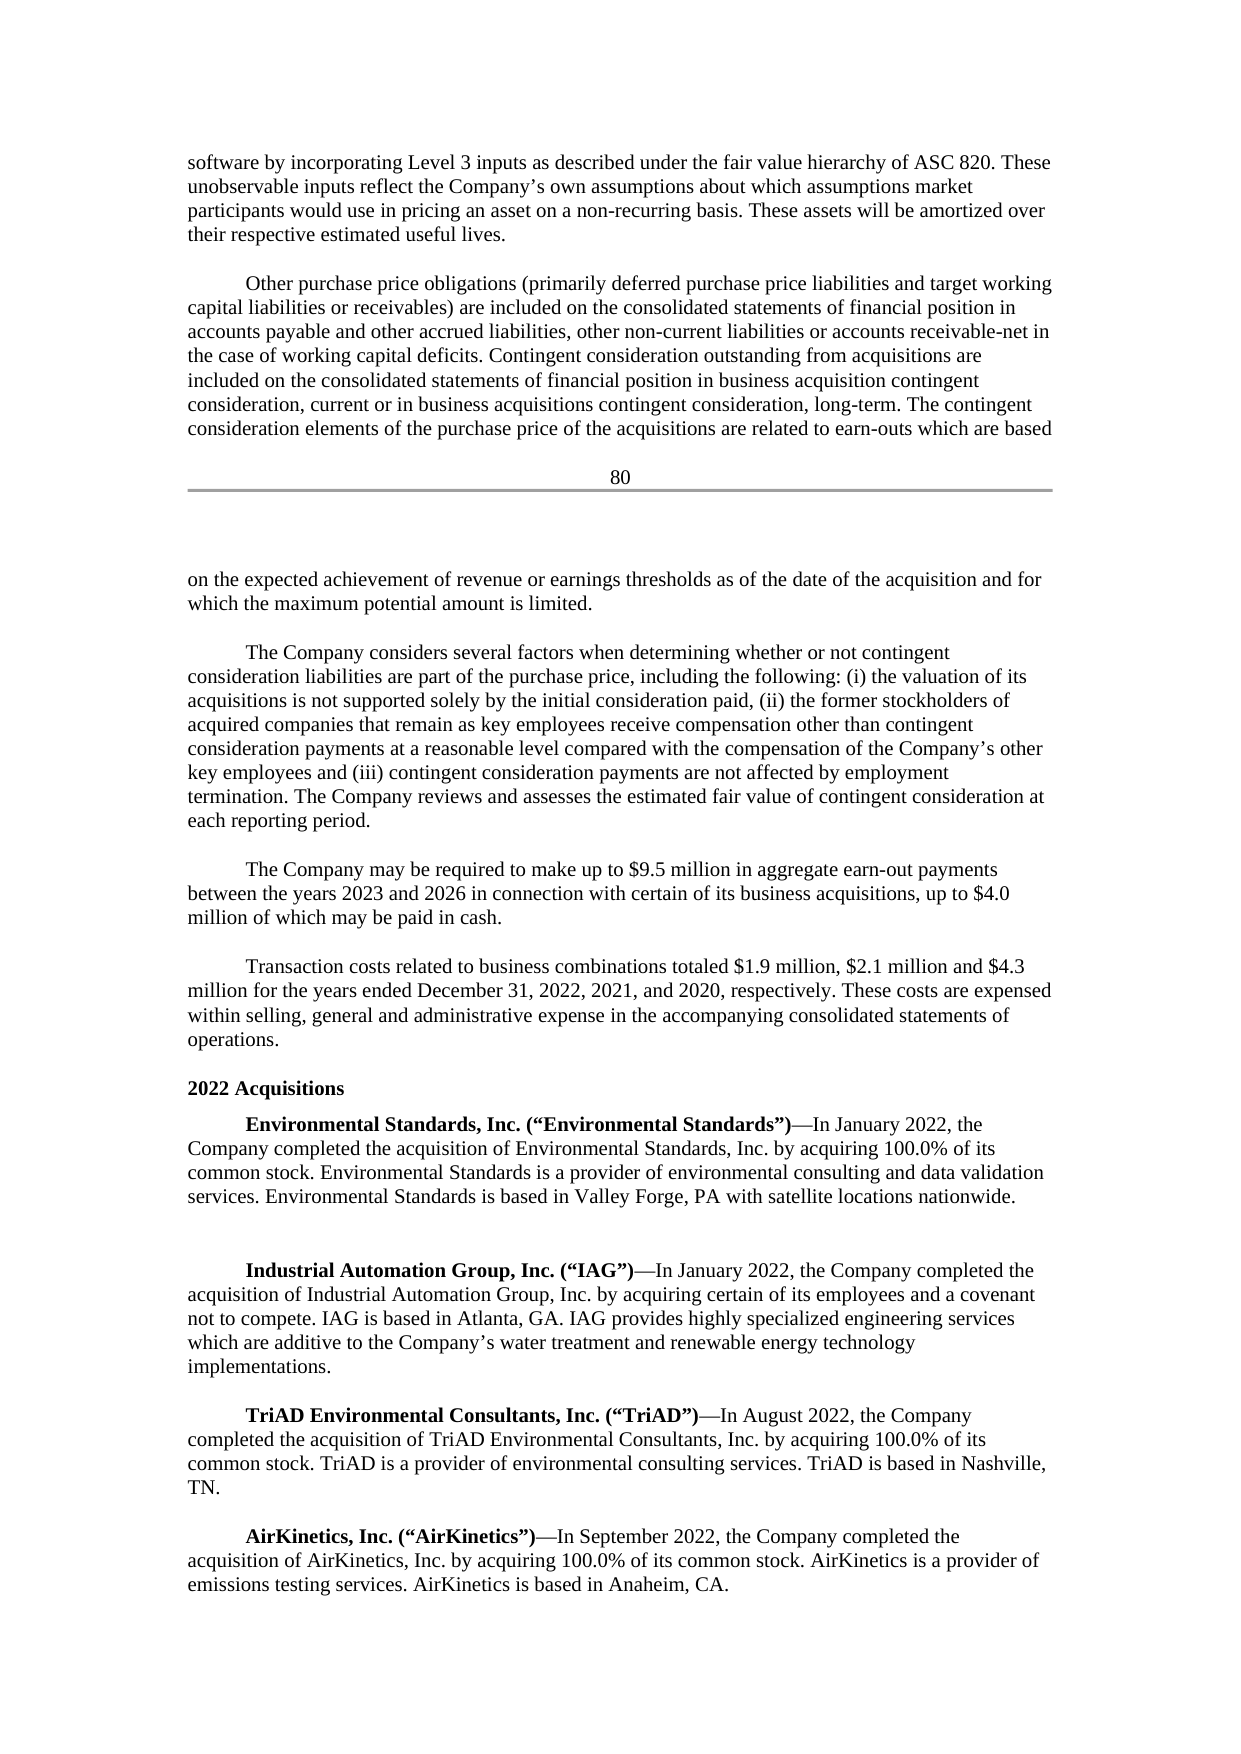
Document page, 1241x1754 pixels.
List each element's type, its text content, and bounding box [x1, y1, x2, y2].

text The Company may be required to make up to $9.5 million in aggregate earn-out payments between the years 2023 and 2026 in connection with certain of its business acquisitions, up to $4.0 million of which may be paid in cash. [187, 857, 1053, 929]
text Other purchase price obligations (primarily deferred purchase price liabilities and target working capital liabilities or receivables) are included on the consolidated statements of financial position in accounts payable and other accrued liabilities, other non-current liabilities or accounts receivable-net in the case of working capital deficits. Contingent consideration outstanding from acquisitions are included on the consolidated statements of financial position in business acquisition contingent consideration, current or in business acquisitions contingent consideration, long-term. The contingent consideration elements of the purchase price of the acquisitions are related to earn-outs which are based [187, 271, 1053, 440]
text 80 [187, 465, 1053, 488]
text 2022 Acquisitions [187, 1076, 1053, 1100]
text TriAD Environmental Consultants, Inc. (“TriAD”)—In August 2022, the Company completed the acquisition of TriAD Environmental Consultants, Inc. by acquiring 100.0% of its common stock. TriAD is a provider of environmental consulting services. TriAD is based in Nashville, TN. [187, 1403, 1053, 1499]
text AirKinetics, Inc. (“AirKinetics”)—In September 2022, the Company completed the acquisition of AirKinetics, Inc. by acquiring 100.0% of its common stock. AirKinetics is a provider of emissions testing services. AirKinetics is based in Anaheim, CA. [187, 1524, 1053, 1596]
text on the expected achievement of revenue or earnings thresholds as of the date of the acquisition and for which the maximum potential amount is limited. [187, 567, 1053, 615]
text Industrial Automation Group, Inc. (“IAG”)—In January 2022, the Company completed the acquisition of Industrial Automation Group, Inc. by acquiring certain of its employees and a covenant not to compete. IAG is based in Atlanta, GA. IAG provides highly specialized engineering services which are additive to the Company’s water treatment and renewable energy technology implementations. [187, 1257, 1053, 1378]
text Environmental Standards, Inc. (“Environmental Standards”)—In January 2022, the Company completed the acquisition of Environmental Standards, Inc. by acquiring 100.0% of its common stock. Environmental Standards is a provider of environmental consulting and data validation services. Environmental Standards is based in Valley Forge, PA with satellite locations nationwide. [187, 1112, 1053, 1232]
text The Company considers several factors when determining whether or not contingent consideration liabilities are part of the purchase price, including the following: (i) the valuation of its acquisitions is not supported solely by the initial consideration paid, (ii) the former stockholders of acquired companies that remain as key employees receive compensation other than contingent consideration payments at a reasonable level compared with the compensation of the Company’s other key employees and (iii) contingent consideration payments are not affected by employment termination. The Company reviews and assesses the estimated fair value of contingent consideration at each reporting period. [187, 640, 1053, 832]
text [187, 150, 1053, 246]
text Transaction costs related to business combinations totaled $1.9 million, $2.1 million and $4.3 million for the years ended December 31, 2022, 2021, and 2020, respectively. These costs are expensed within selling, general and administrative expense in the accompanying consolidated statements of operations. [187, 954, 1053, 1051]
